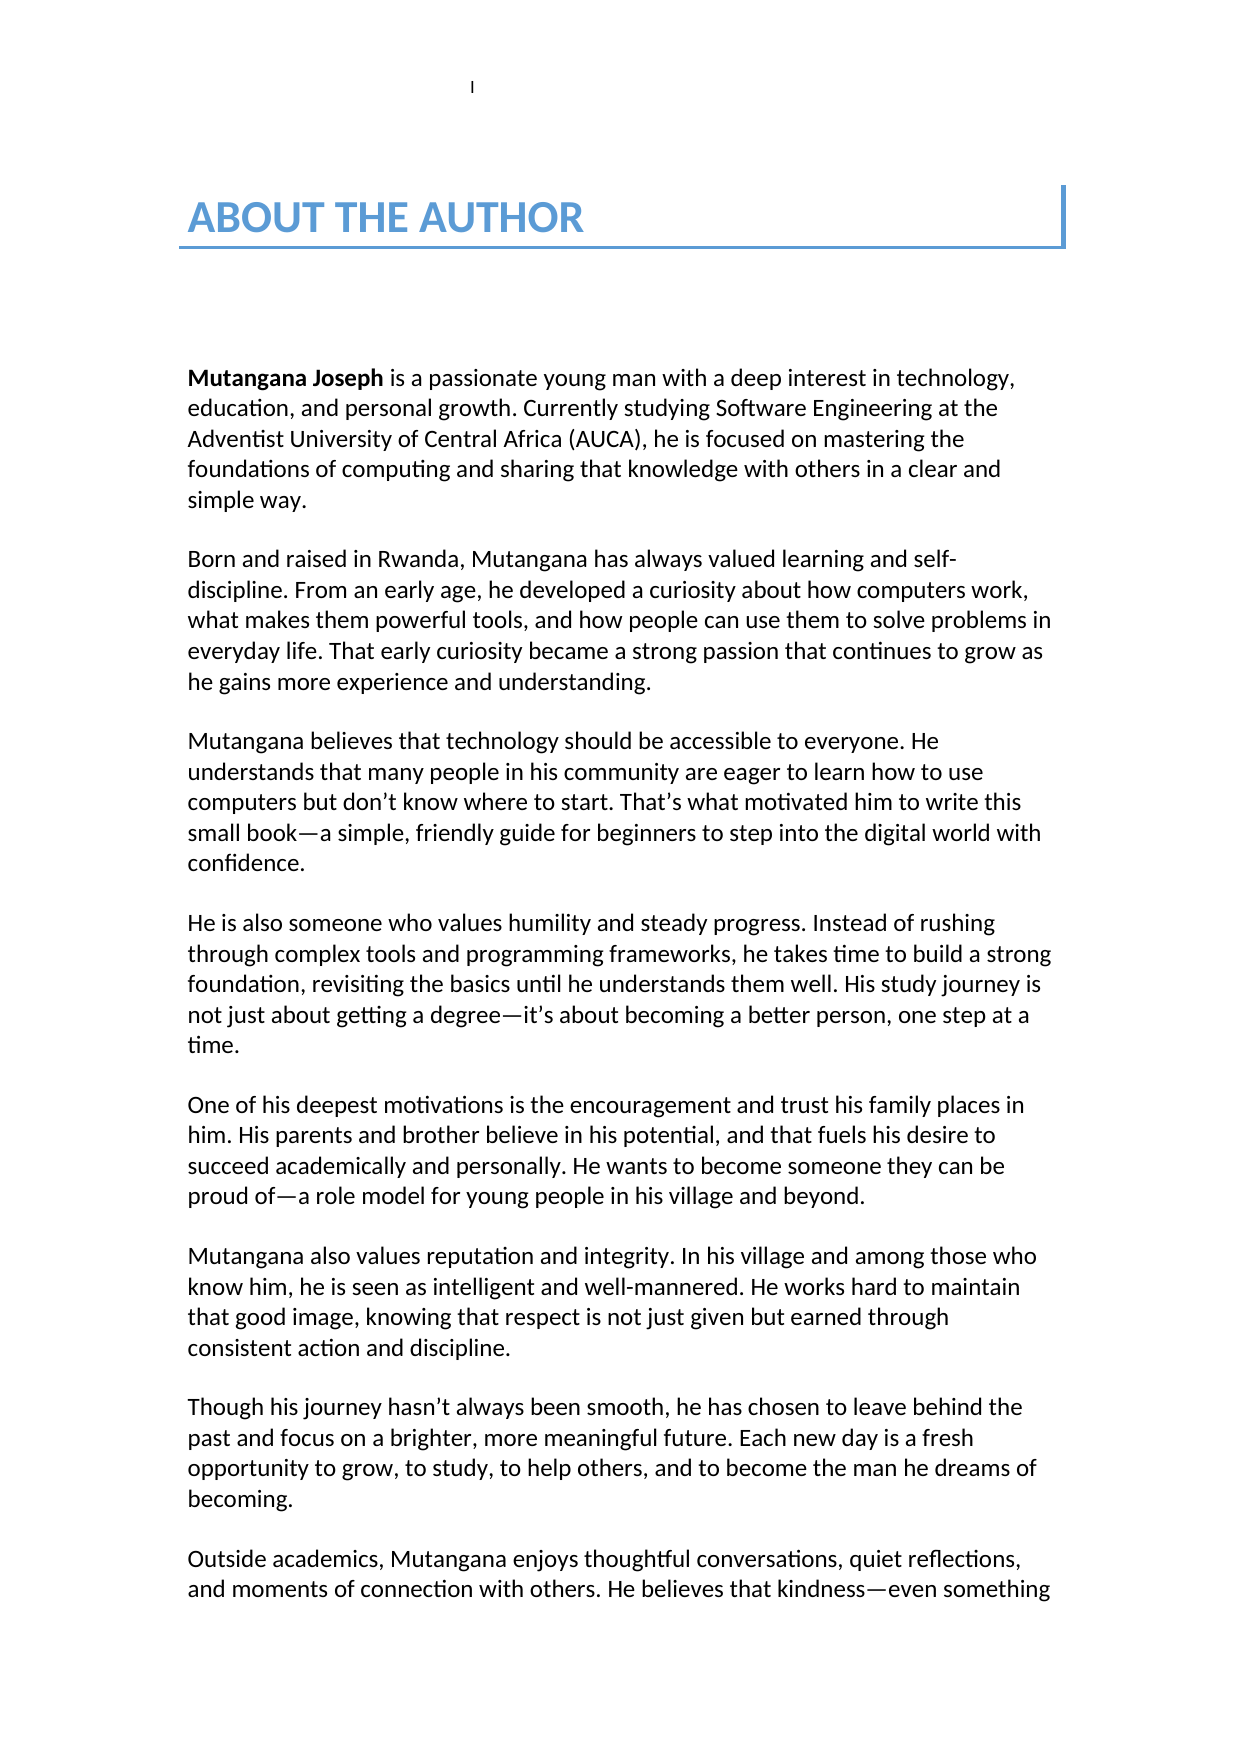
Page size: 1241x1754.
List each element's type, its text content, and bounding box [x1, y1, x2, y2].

text Born and raised in Rwanda, Mutangana has always valued learning and self-discipline. From an early age, he developed a curiosity about how computers work, what makes them powerful tools, and how people can use them to solve problems in everyday life. That early curiosity became a strong passion that continues to grow as he gains more experience and understanding. [187, 544, 1053, 696]
text Mutangana Joseph is a passionate young man with a deep interest in technology, education, and personal growth. Currently studying Software Engineering at the Adventist University of Central Africa (AUCA), he is focused on mastering the foundations of computing and sharing that knowledge with others in a clear and simple way. [187, 362, 1053, 514]
text Mutangana also values reputation and integrity. In his village and among those who know him, he is seen as intelligent and well-mannered. He works hard to maintain that good image, knowing that respect is not just given but earned through consistent action and discipline. [187, 1240, 1053, 1362]
text Mutangana believes that technology should be accessible to everyone. He understands that many people in his community are eager to learn how to use computers but don’t know where to start. That’s what motivated him to write this small book—a simple, friendly guide for beginners to step into the digital world with confidence. [187, 725, 1053, 878]
subtitle ABOUT THE AUTHOR [179, 185, 1061, 246]
text Though his journey hasn’t always been smooth, he has chosen to leave behind the past and focus on a brighter, more meaningful future. Each new day is a fresh opportunity to grow, to study, to help others, and to become the man he dreams of becoming. [187, 1391, 1053, 1513]
text One of his deepest motivations is the encouragement and trust his family places in him. His parents and brother believe in his potential, and that fuels his desire to succeed academically and personally. He wants to become someone they can be proud of—a role model for young people in his village and beyond. [187, 1089, 1053, 1211]
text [187, 1543, 1053, 1604]
text He is also someone who values humility and steady progress. Instead of rushing through complex tools and programming frameworks, he takes time to build a strong foundation, revisiting the basics until he understands them well. His study journey is not just about getting a degree—it’s about becoming a better person, one step at a time. [187, 907, 1053, 1060]
